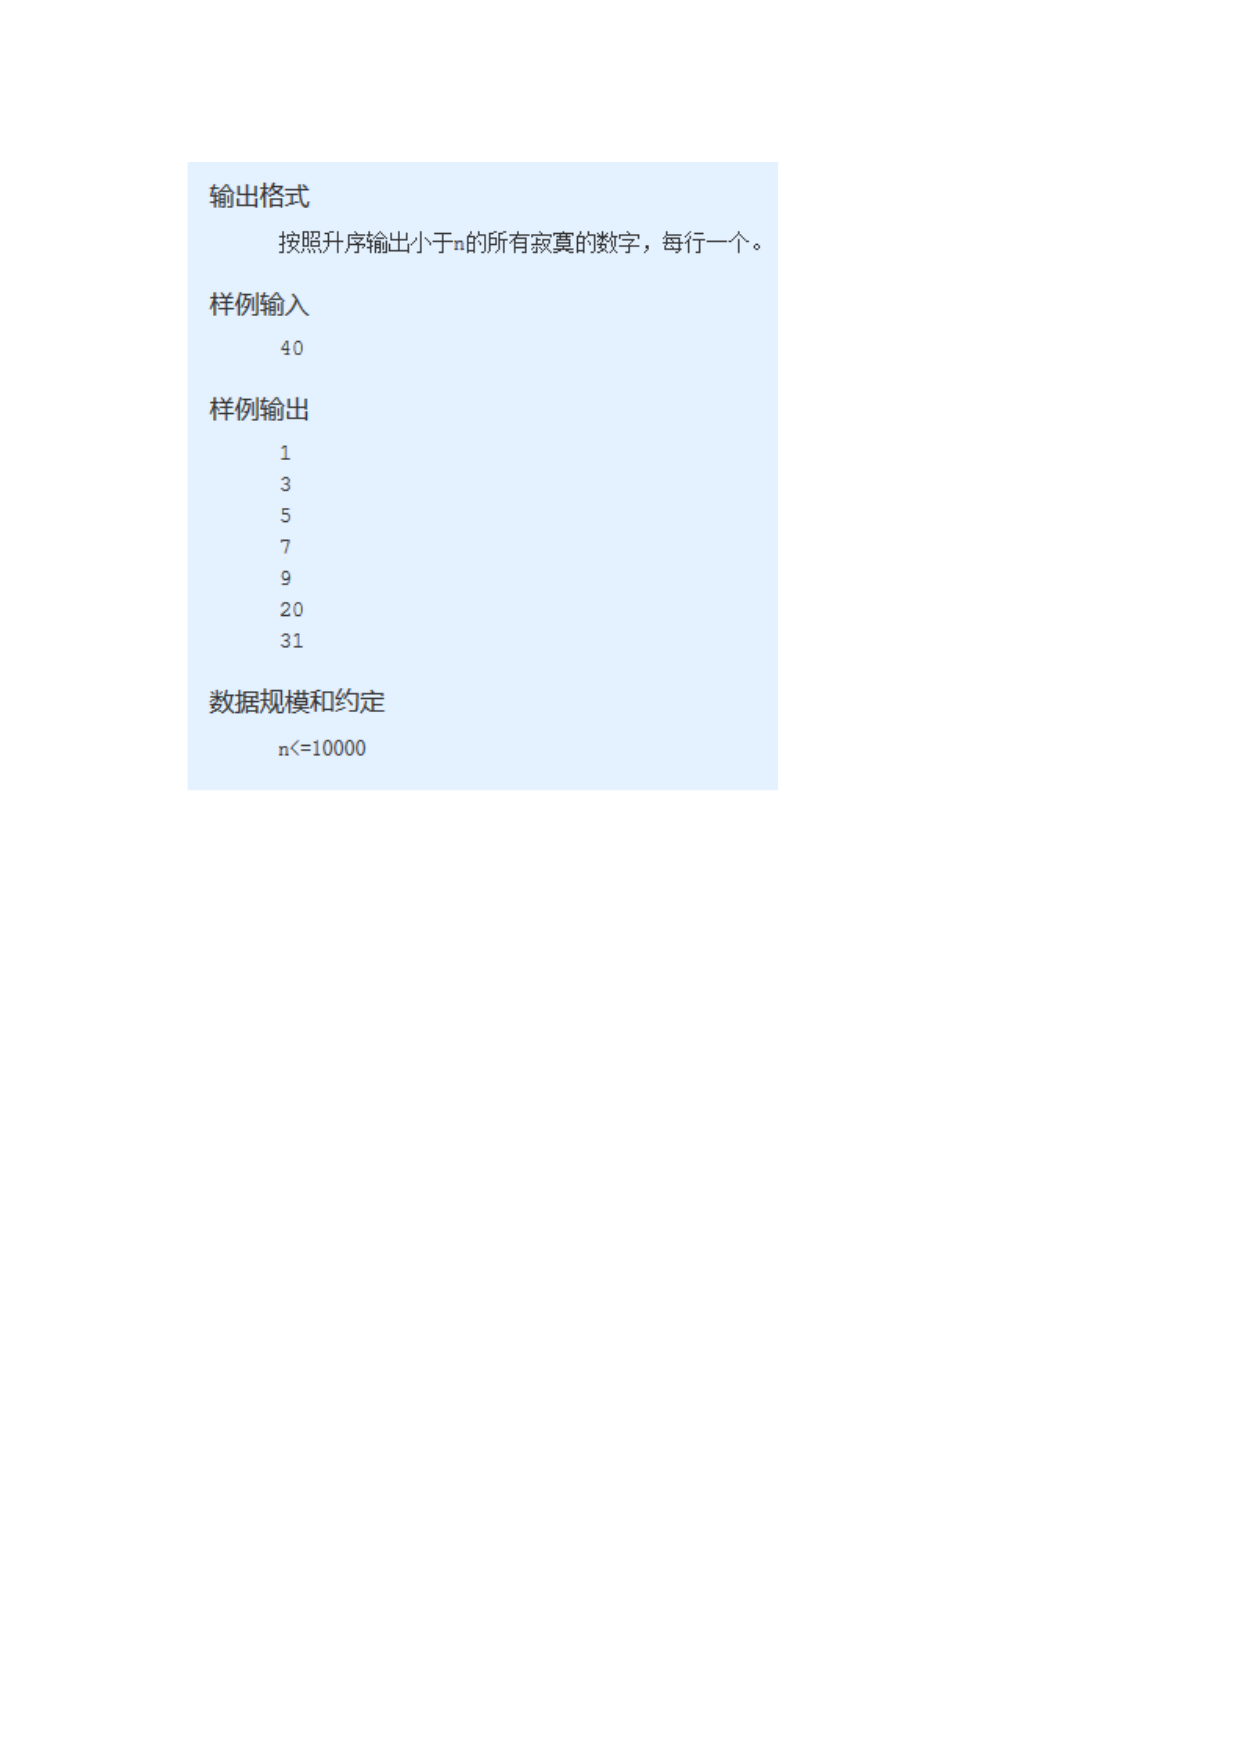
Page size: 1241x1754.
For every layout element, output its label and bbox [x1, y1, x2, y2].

picture [187, 162, 779, 795]
